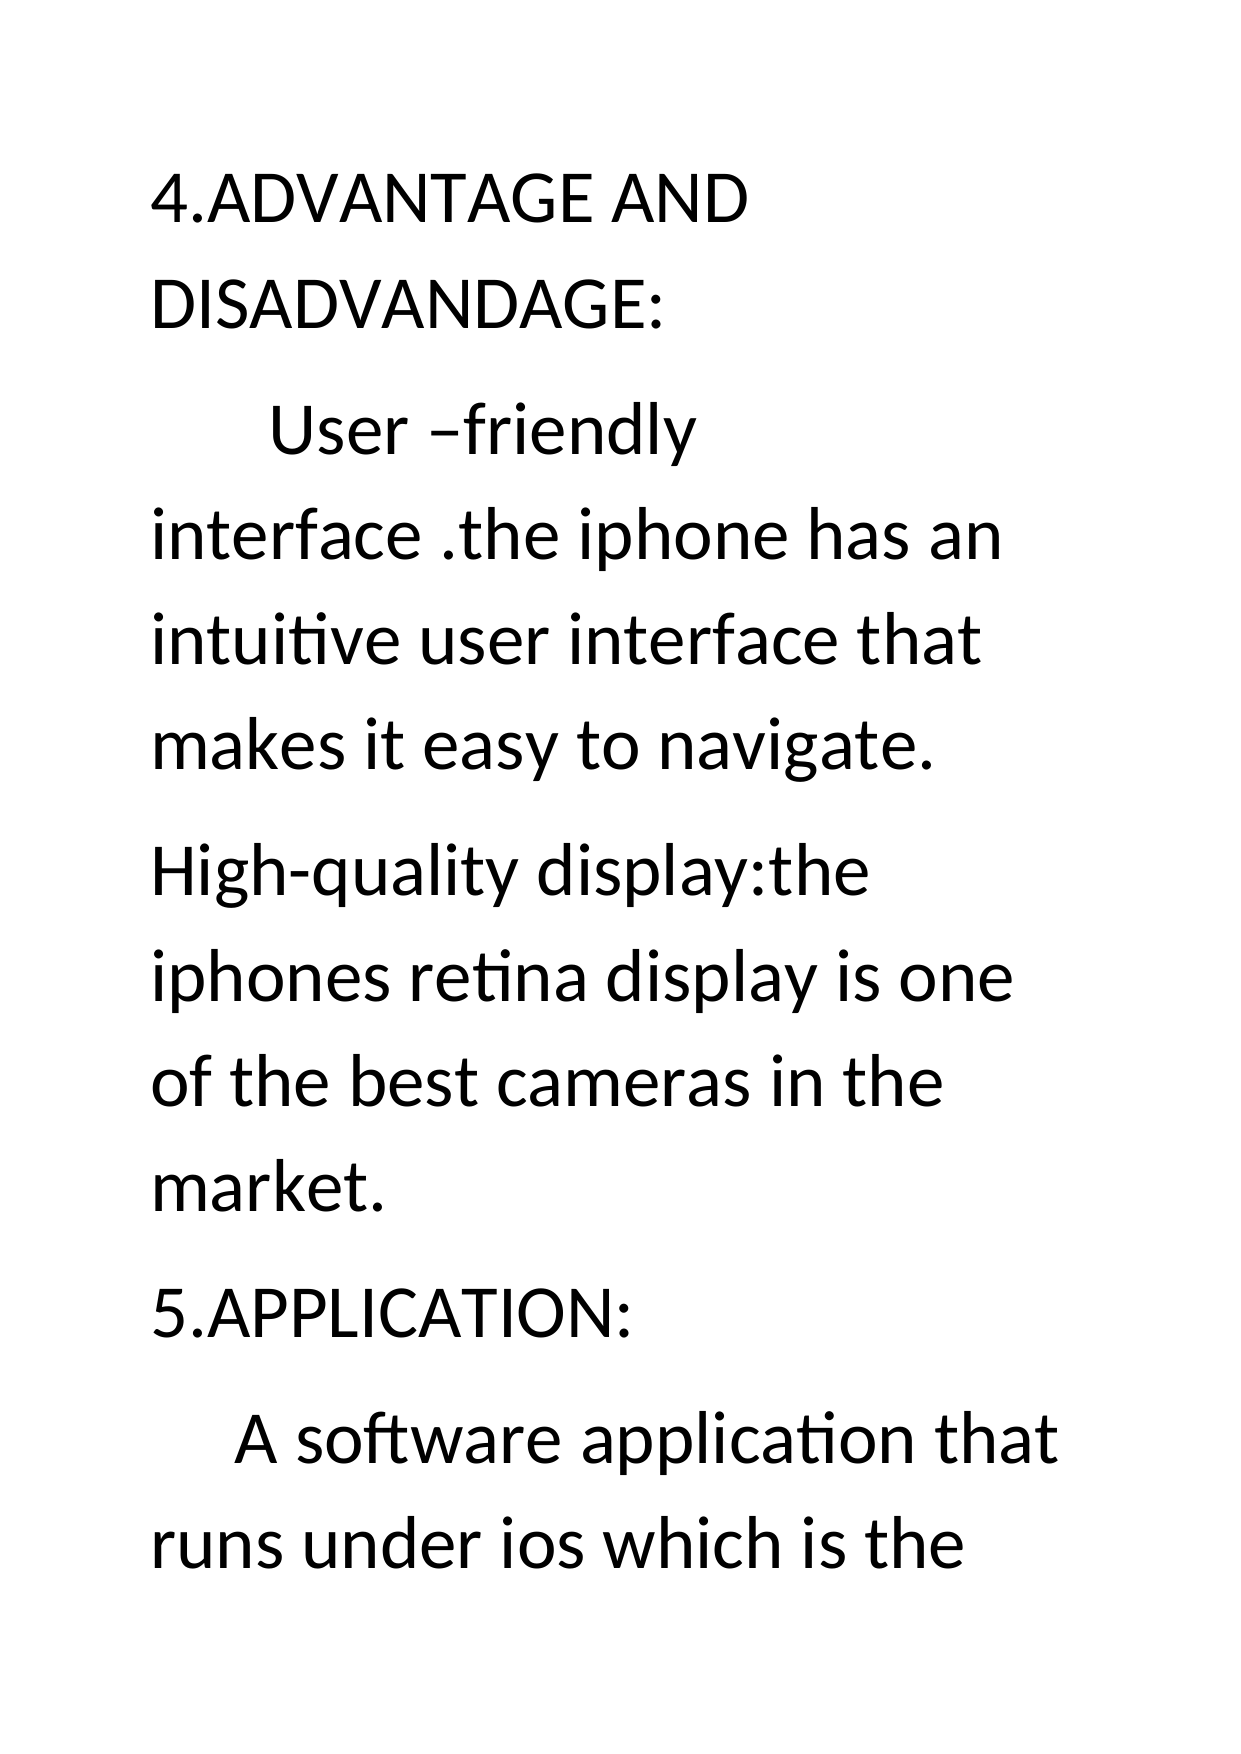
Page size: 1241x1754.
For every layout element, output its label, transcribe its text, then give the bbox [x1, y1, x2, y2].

text User –friendly interface .the iphone has an intuitive user interface that makes it easy to navigate. [150, 381, 1090, 788]
text 5.APPLICATION: [150, 1264, 1090, 1356]
text High-quality display:the iphones retina display is one of the best cameras in the market. [150, 823, 1090, 1230]
text 4.ADVANTAGE AND DISADVANDAGE: [150, 150, 1090, 347]
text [150, 1391, 1090, 1587]
